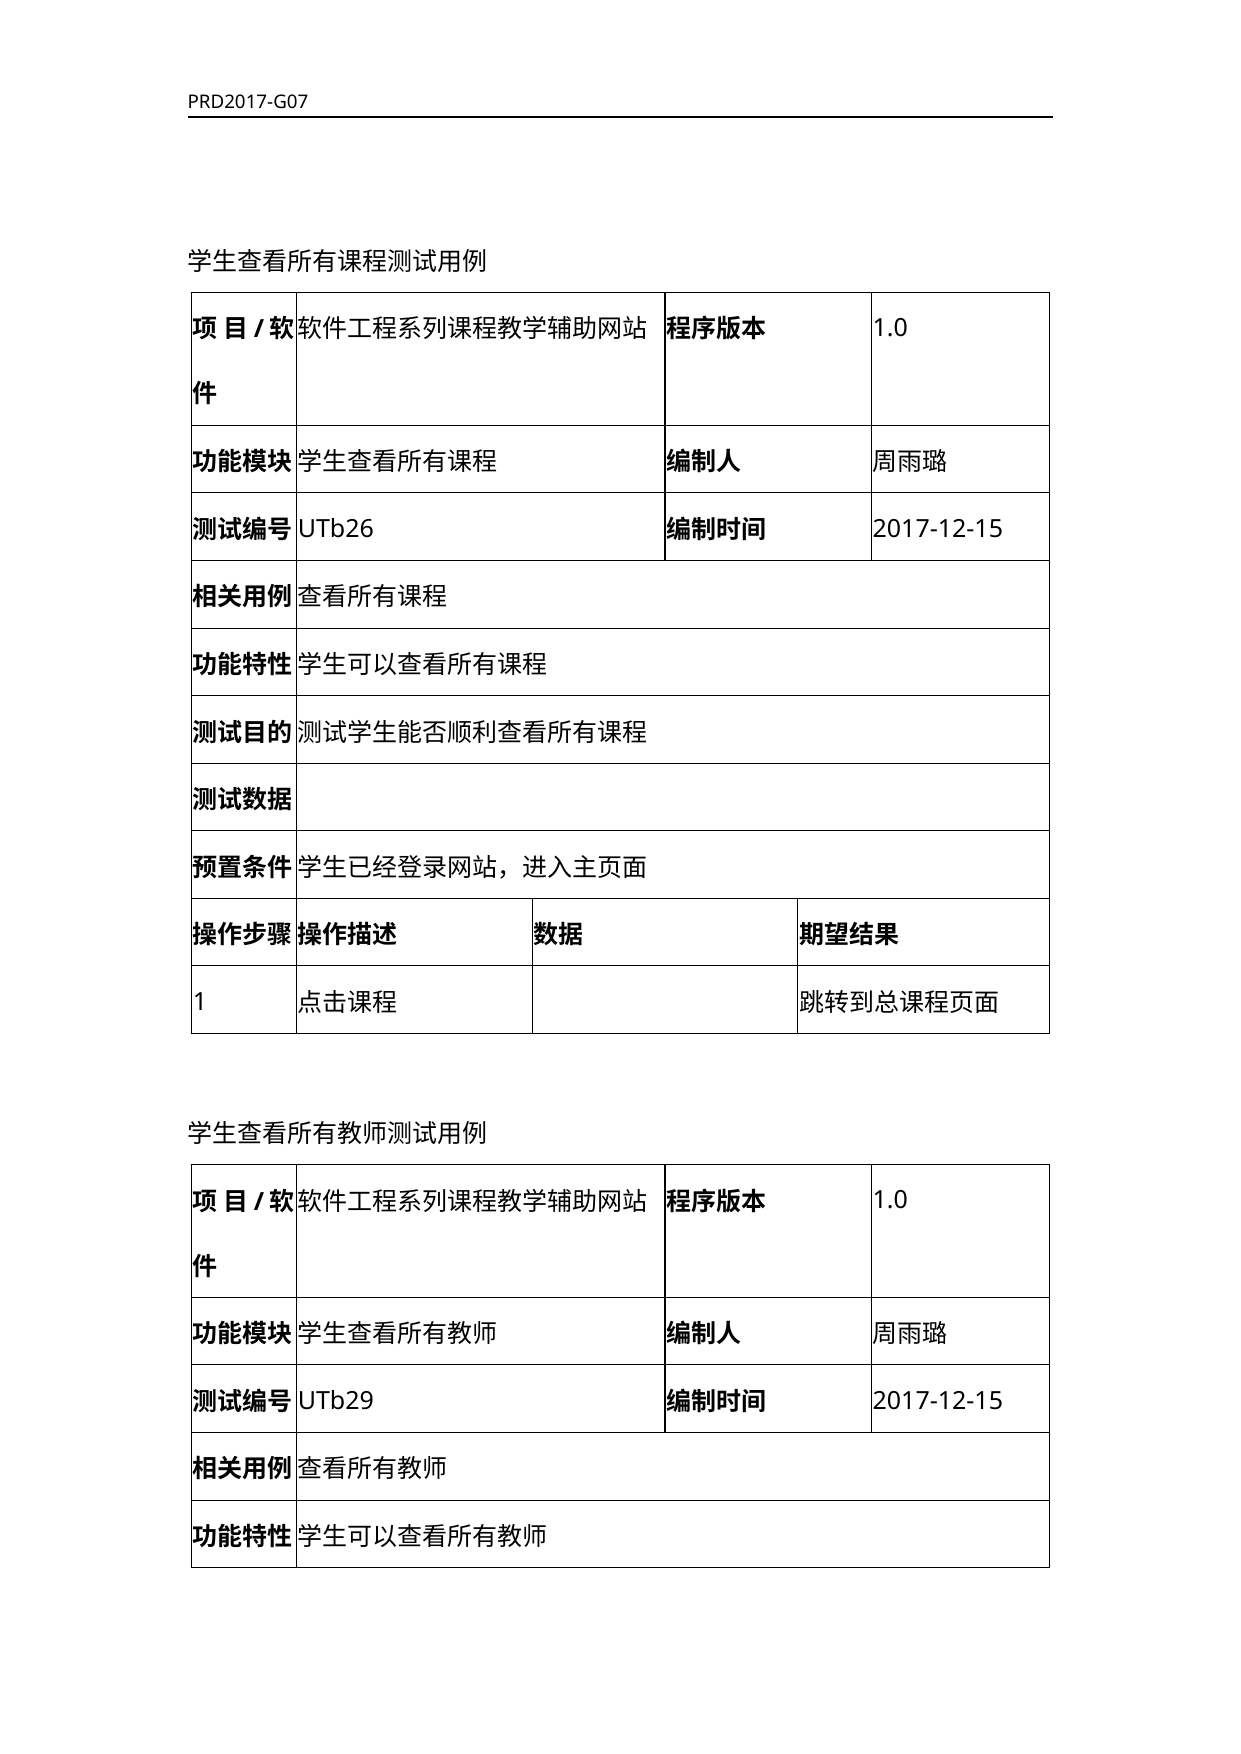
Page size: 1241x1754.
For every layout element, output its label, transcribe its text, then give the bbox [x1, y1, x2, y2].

table_cell 功能特性 [192, 1501, 296, 1567]
table_cell 学生可以查看所有教师 [297, 1501, 1049, 1567]
table_cell 期望结果 [798, 899, 1049, 965]
table_header 程序版本 [666, 293, 871, 424]
table_cell 编制时间 [666, 493, 871, 560]
table_cell 学生查看所有课程 [297, 426, 664, 492]
table_cell UTb26 [297, 493, 664, 560]
table_cell 测试编号 [192, 1365, 296, 1432]
table_cell 数据 [533, 899, 797, 965]
table_cell 相关用例 [192, 1433, 296, 1499]
table_header 程序版本 [666, 1165, 871, 1297]
table_cell 编制时间 [666, 1365, 871, 1432]
table_cell 学生已经登录网站，进入主页面 [297, 831, 1049, 898]
table_cell 查看所有课程 [297, 561, 1049, 627]
table_cell 测试数据 [192, 764, 296, 830]
table_cell UTb29 [297, 1365, 664, 1432]
table_cell 操作描述 [297, 899, 532, 965]
table_header 软件工程系列课程教学辅助网站 [297, 1165, 664, 1297]
table_header 1.0 [872, 1165, 1049, 1297]
table_cell 测试学生能否顺利查看所有课程 [297, 696, 1049, 763]
table_cell 相关用例 [192, 561, 296, 627]
table_cell 测试目的 [192, 696, 296, 763]
table_cell 编制人 [666, 1298, 871, 1364]
table_cell 周雨璐 [872, 1298, 1049, 1364]
table_header 1.0 [872, 293, 1049, 424]
table_cell 周雨璐 [872, 426, 1049, 492]
table_cell 功能特性 [192, 629, 296, 695]
table_cell 功能模块 [192, 1298, 296, 1364]
table_cell 编制人 [666, 426, 871, 492]
table_cell 查看所有教师 [297, 1433, 1049, 1499]
table_cell [297, 764, 1049, 830]
table_cell 2017-12-15 [872, 1365, 1049, 1432]
table_cell [533, 966, 797, 1033]
table_cell 功能模块 [192, 426, 296, 492]
table_cell 1 [192, 966, 296, 1033]
table_cell 点击课程 [297, 966, 532, 1033]
table_cell 2017-12-15 [872, 493, 1049, 560]
text 学生查看所有教师测试用例 [187, 1099, 1053, 1164]
table_cell 操作步骤 [192, 899, 296, 965]
table_cell 学生查看所有教师 [297, 1298, 664, 1364]
text 学生查看所有课程测试用例 [187, 227, 1053, 292]
table_cell 测试编号 [192, 493, 296, 560]
table_header 项目/软件 [192, 1165, 296, 1297]
table_cell 预置条件 [192, 831, 296, 898]
table_header 软件工程系列课程教学辅助网站 [297, 293, 664, 424]
table_header 项目/软件 [192, 293, 296, 424]
table_cell 学生可以查看所有课程 [297, 629, 1049, 695]
table_cell 跳转到总课程页面 [798, 966, 1049, 1033]
